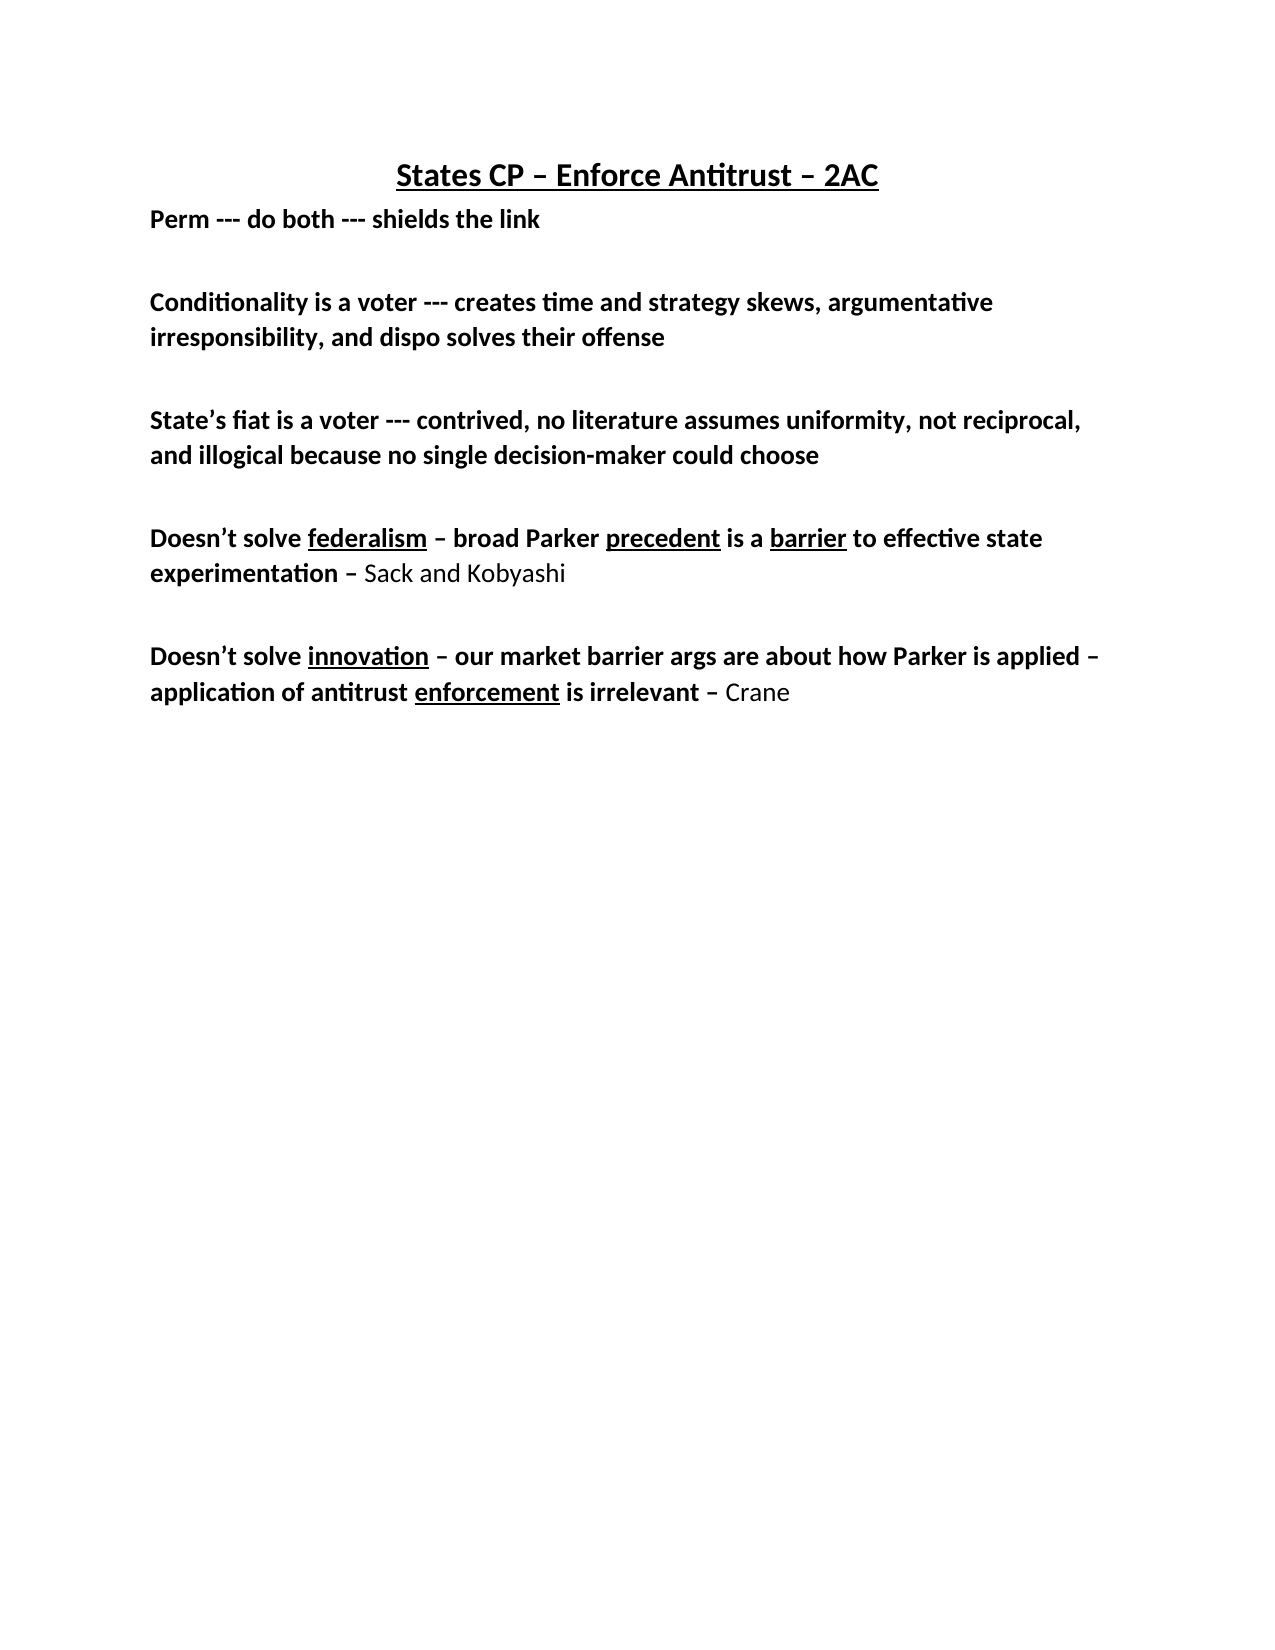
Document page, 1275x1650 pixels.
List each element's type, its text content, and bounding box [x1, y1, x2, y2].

subtitle States CP – Enforce Antitrust – 2AC [150, 154, 1125, 195]
subtitle Doesn’t solve federalism – broad Parker precedent is a barrier to effective state experimentation – Sack and Kobyashi [150, 521, 1125, 590]
subtitle Doesn’t solve innovation – our market barrier args are about how Parker is applied – application of antitrust enforcement is irrelevant – Crane [150, 639, 1125, 708]
subtitle State’s fiat is a voter --- contrived, no literature assumes uniformity, not reciprocal, and illogical because no single decision-maker could choose [150, 403, 1125, 472]
subtitle Conditionality is a voter --- creates time and strategy skews, argumentative irresponsibility, and dispo solves their offense [150, 285, 1125, 353]
subtitle Perm --- do both --- shields the link [150, 202, 1125, 235]
